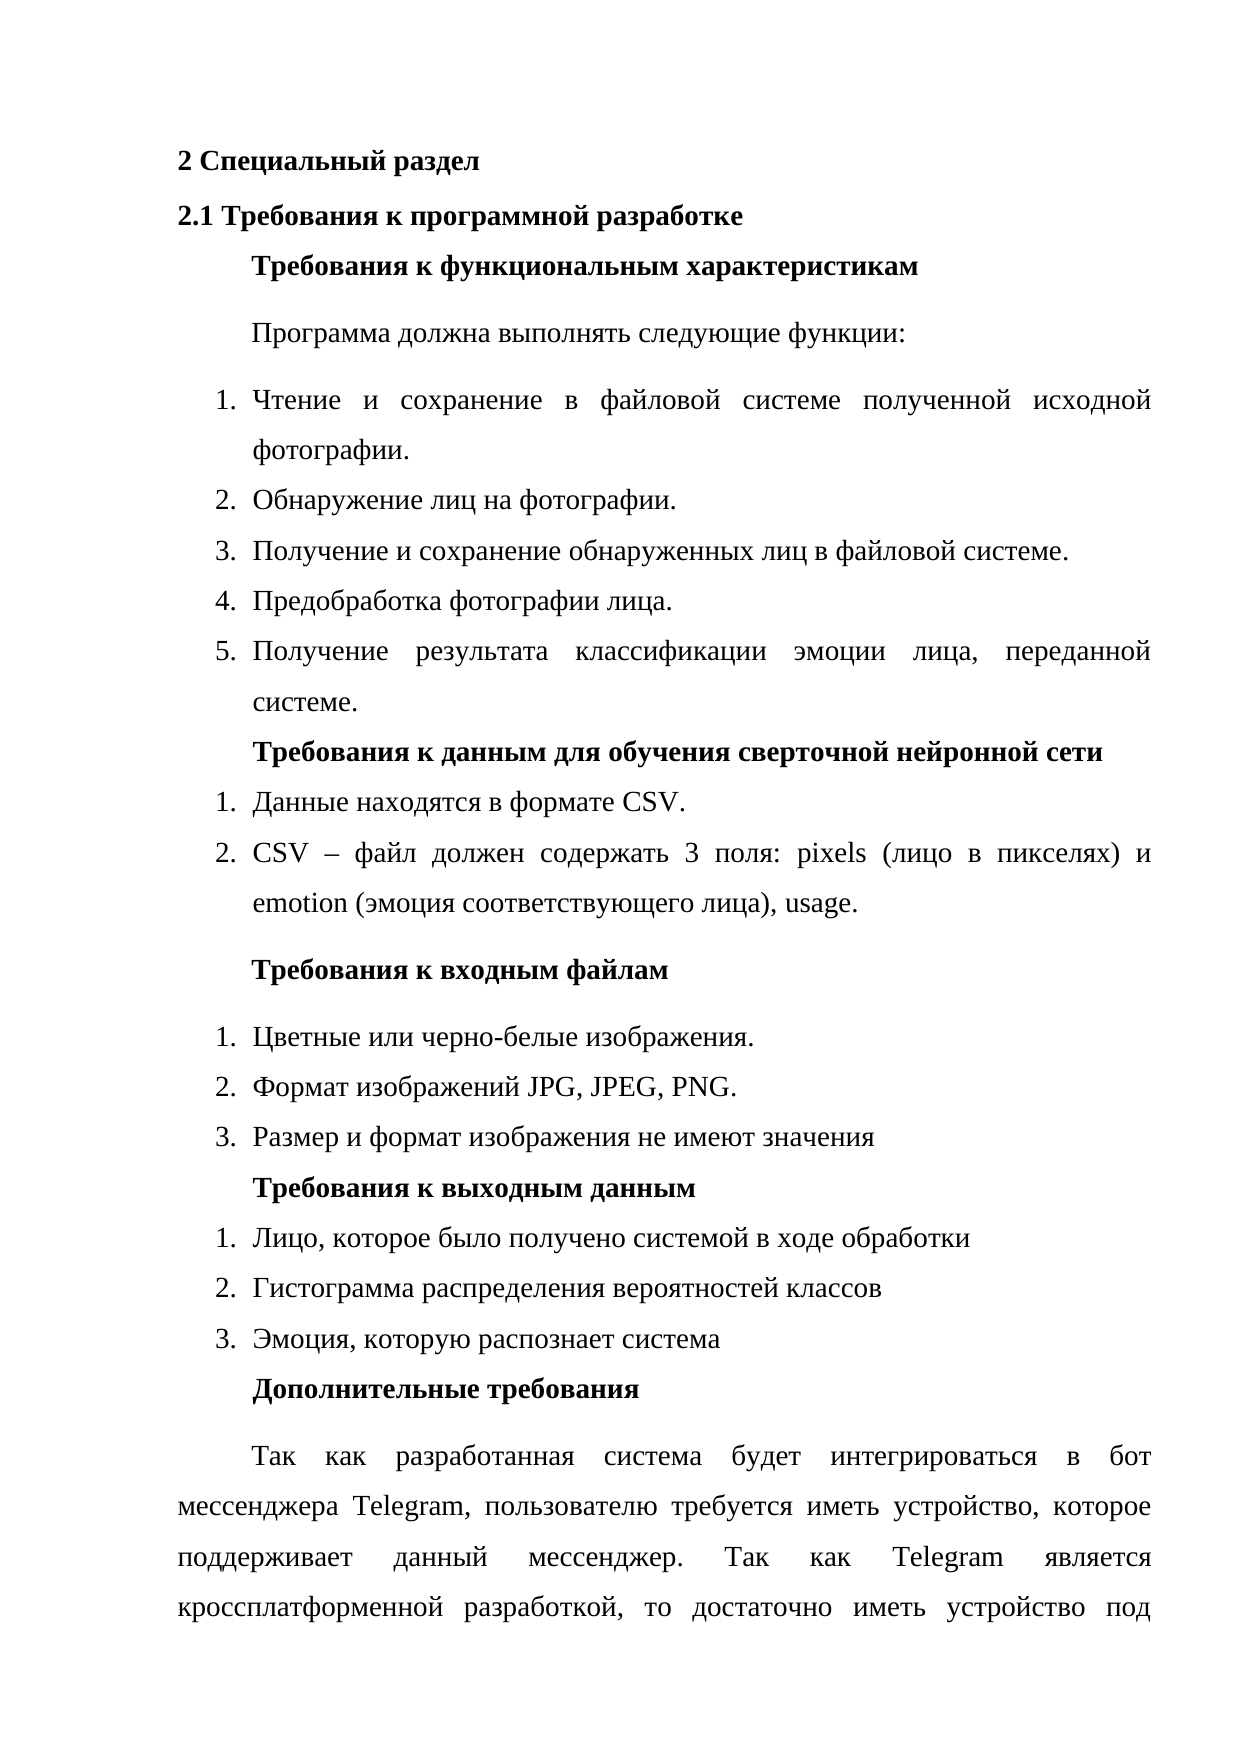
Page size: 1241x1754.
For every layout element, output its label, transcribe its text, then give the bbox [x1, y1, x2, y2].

text Требования к входным файлам [251, 952, 1152, 986]
text Программа должна выполнять следующие функции: [177, 315, 1152, 348]
list Эмоция, которую распознает система [215, 1321, 1152, 1354]
list Предобработка фотографии лица. [215, 583, 1152, 617]
subtitle 2 Специальный раздел [177, 143, 1152, 177]
list Чтение и сохранение в файловой системе полученной исходной фотографии. [215, 382, 1152, 466]
list Обнаружение лиц на фотографии. [215, 482, 1152, 516]
list Лицо, которое было получено системой в ходе обработки [215, 1220, 1152, 1254]
list Требования к выходным данным [252, 1170, 1152, 1203]
list Требования к данным для обучения сверточной нейронной сети [252, 734, 1152, 768]
list Гистограмма распределения вероятностей классов [215, 1271, 1152, 1304]
list Получение и сохранение обнаруженных лиц в файловой системе. [215, 533, 1152, 566]
list CSV – файл должен содержать 3 поля: pixels (лицо в пикселях) и emotion (эмоция соответствующего лица), usage. [215, 835, 1152, 918]
list Цветные или черно-белые изображения. [215, 1019, 1152, 1052]
list Получение результата классификации эмоции лица, переданной системе. [215, 633, 1152, 717]
list Формат изображений JPG, JPEG, PNG. [215, 1069, 1152, 1103]
text Требования к функциональным характеристикам [177, 248, 1152, 281]
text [177, 1438, 1152, 1623]
list Размер и формат изображения не имеют значения [215, 1119, 1152, 1153]
list Данные находятся в формате CSV. [215, 784, 1152, 818]
list Дополнительные требования [252, 1371, 1152, 1405]
subtitle 2.1 Требования к программной разработке [177, 198, 1152, 231]
